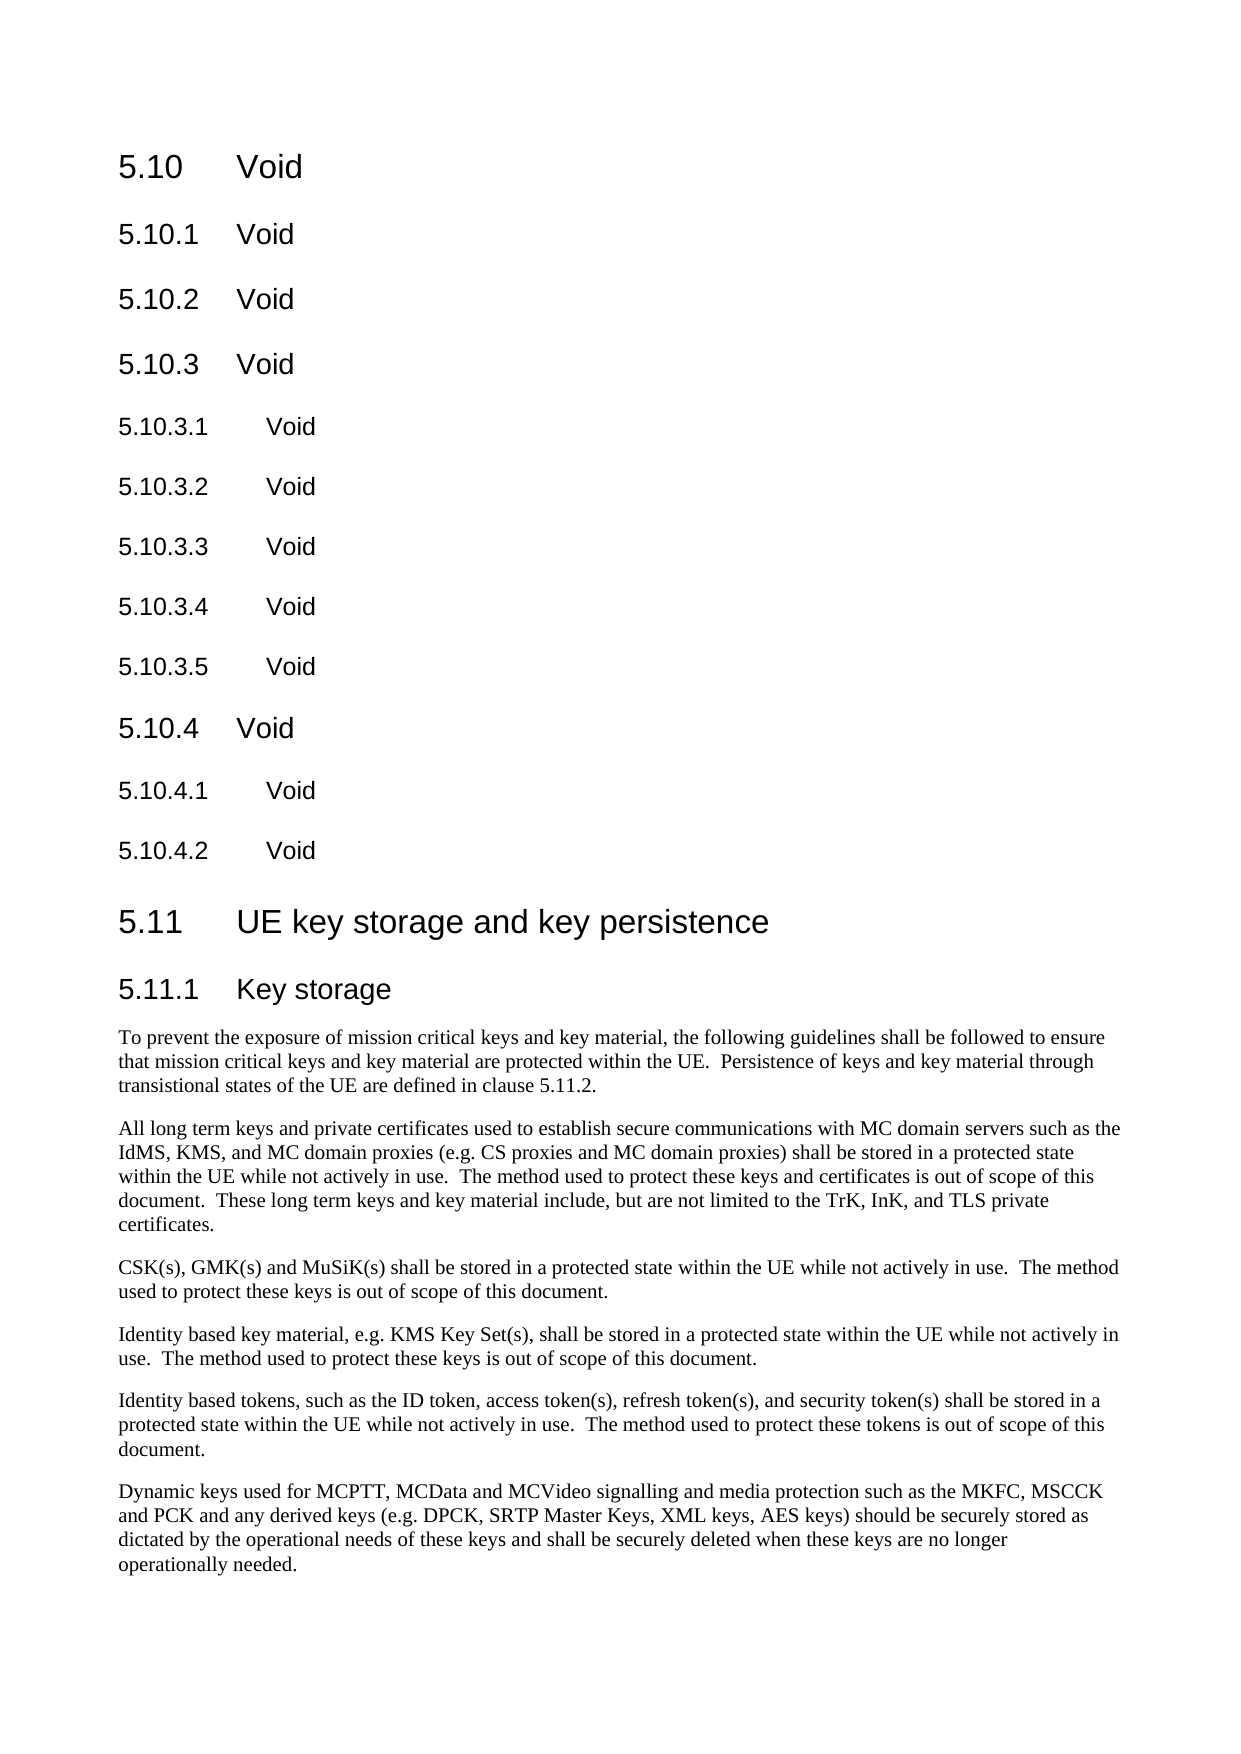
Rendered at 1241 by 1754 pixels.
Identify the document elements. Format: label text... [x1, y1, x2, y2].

subtitle 5.10.3 Void [118, 347, 1122, 380]
subtitle 5.10.3.5 Void [118, 652, 1122, 680]
subtitle 5.10.3.4 Void [118, 592, 1122, 620]
text Dynamic keys used for MCPTT, MCData and MCVideo signalling and media protection such as the MKFC, MSCCK and PCK and any derived keys (e.g. DPCK, SRTP Master Keys, XML keys, AES keys) should be securely stored as dictated by the operational needs of these keys and shall be securely deleted when these keys are no longer operationally needed. [118, 1479, 1122, 1576]
subtitle 5.10 Void [118, 147, 1122, 186]
subtitle 5.10.3.3 Void [118, 532, 1122, 560]
text All long term keys and private certificates used to establish secure communications with MC domain servers such as the IdMS, KMS, and MC domain proxies (e.g. CS proxies and MC domain proxies) shall be stored in a protected state within the UE while not actively in use. The method used to protect these keys and certificates is out of scope of this document. These long term keys and key material include, but are not limited to the TrK, InK, and TLS private certificates. [118, 1116, 1122, 1236]
text CSK(s), GMK(s) and MuSiK(s) shall be stored in a protected state within the UE while not actively in use. The method used to protect these keys is out of scope of this document. [118, 1254, 1122, 1303]
text To prevent the exposure of mission critical keys and key material, the following guidelines shall be followed to ensure that mission critical keys and key material are protected within the UE. Persistence of keys and key material through transistional states of the UE are defined in clause 5.11.2. [118, 1024, 1122, 1097]
subtitle 5.10.3.2 Void [118, 472, 1122, 500]
subtitle 5.10.4.1 Void [118, 776, 1122, 805]
subtitle 5.10.1 Void [118, 217, 1122, 251]
subtitle 5.10.3.1 Void [118, 412, 1122, 440]
subtitle 5.10.4 Void [118, 712, 1122, 745]
subtitle 5.11.1 Key storage [118, 972, 1122, 1006]
subtitle 5.10.2 Void [118, 282, 1122, 316]
subtitle 5.11 UE key storage and key persistence [118, 903, 1122, 941]
text Identity based key material, e.g. KMS Key Set(s), shall be stored in a protected state within the UE while not actively in use. The method used to protect these keys is out of scope of this document. [118, 1321, 1122, 1369]
subtitle 5.10.4.2 Void [118, 836, 1122, 865]
text Identity based tokens, such as the ID token, access token(s), refresh token(s), and security token(s) shall be stored in a protected state within the UE while not actively in use. The method used to protect these tokens is out of scope of this document. [118, 1388, 1122, 1461]
